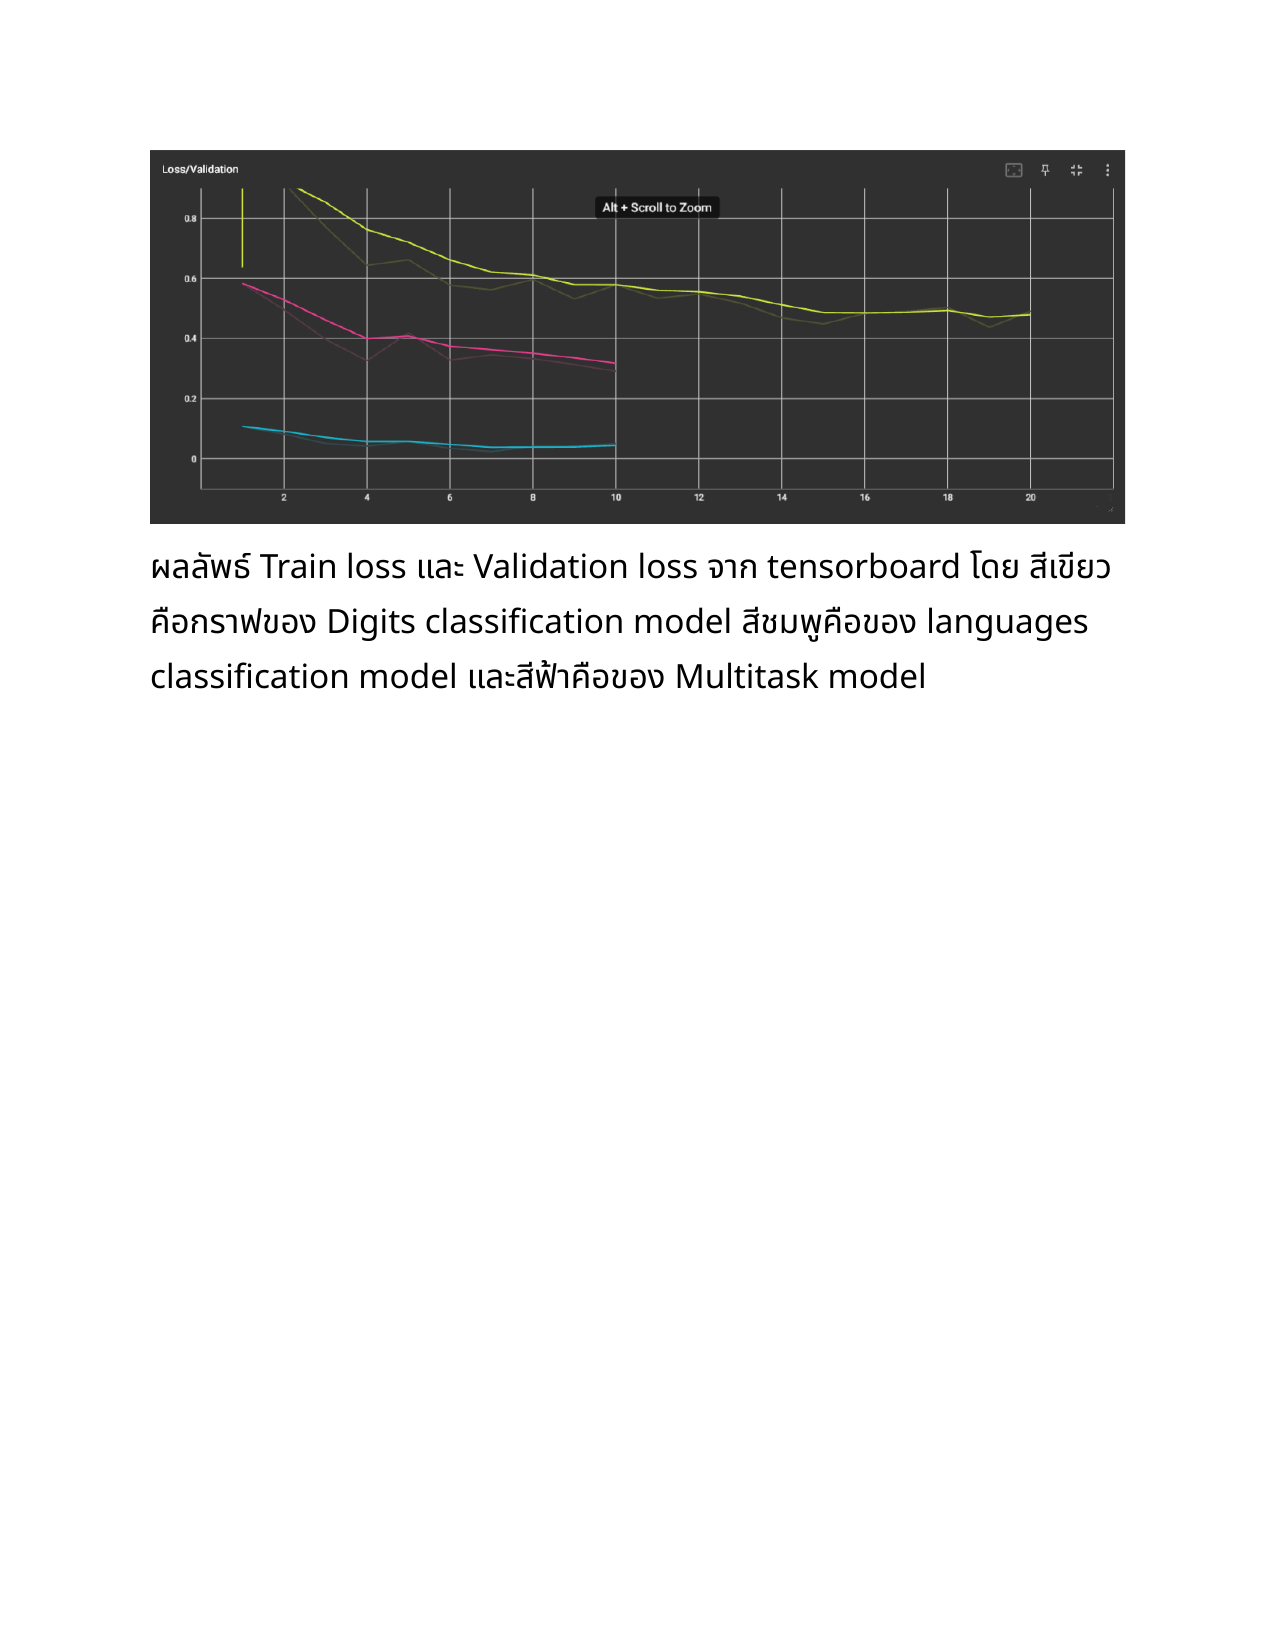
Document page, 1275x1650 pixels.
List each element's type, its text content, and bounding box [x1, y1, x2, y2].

picture [150, 150, 1125, 524]
text ผลลัพธ์ Train loss และ Validation loss จาก tensorboard โดย สีเขียวคือกราฟของ Digits classification model สีชมพูคือของ languages classification model และสีฟ้าคือของ Multitask model [150, 543, 1125, 703]
